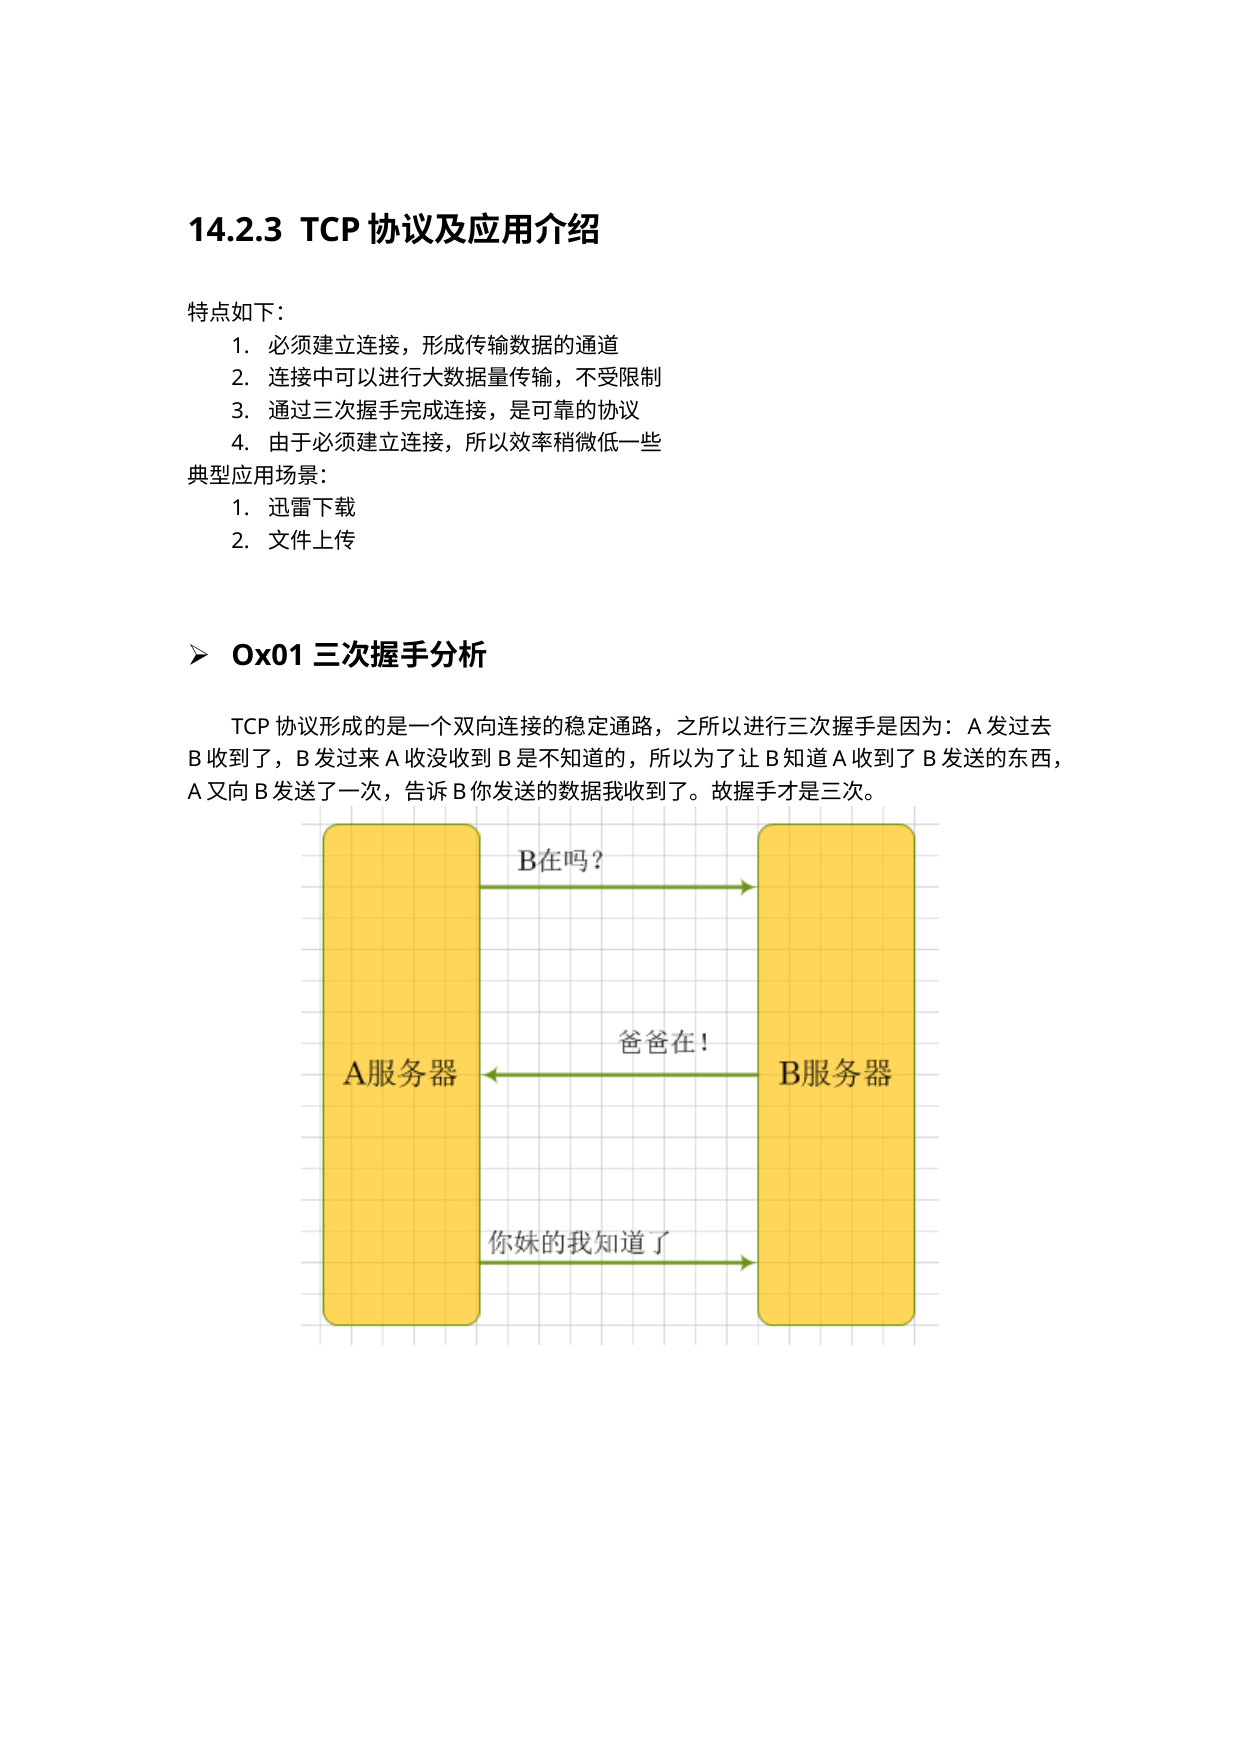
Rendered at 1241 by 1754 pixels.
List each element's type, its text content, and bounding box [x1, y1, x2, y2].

list 必须建立连接，形成传输数据的通道 [231, 327, 1053, 360]
list 连接中可以进行大数据量传输，不受限制 [231, 360, 1053, 392]
text Ox01 三次握手分析 [187, 620, 1053, 685]
picture [301, 806, 939, 1345]
list 由于必须建立连接，所以效率稍微低一些 [231, 425, 1053, 457]
list 通过三次握手完成连接，是可靠的协议 [231, 392, 1053, 425]
text 特点如下： [187, 295, 1053, 327]
text 14.2.3 TCP协议及应用介绍 [187, 194, 1053, 259]
text 典型应用场景： [187, 457, 1053, 490]
list 迅雷下载 [231, 490, 1053, 522]
text TCP协议形成的是一个双向连接的稳定通路，之所以进行三次握手是因为：A发过去B收到了，B发过来A收没收到B是不知道的，所以为了让B知道A收到了B发送的东西，A又向B发送了一次，告诉B你发送的数据我收到了。故握手才是三次。 [187, 708, 1053, 806]
list 文件上传 [231, 522, 1053, 555]
